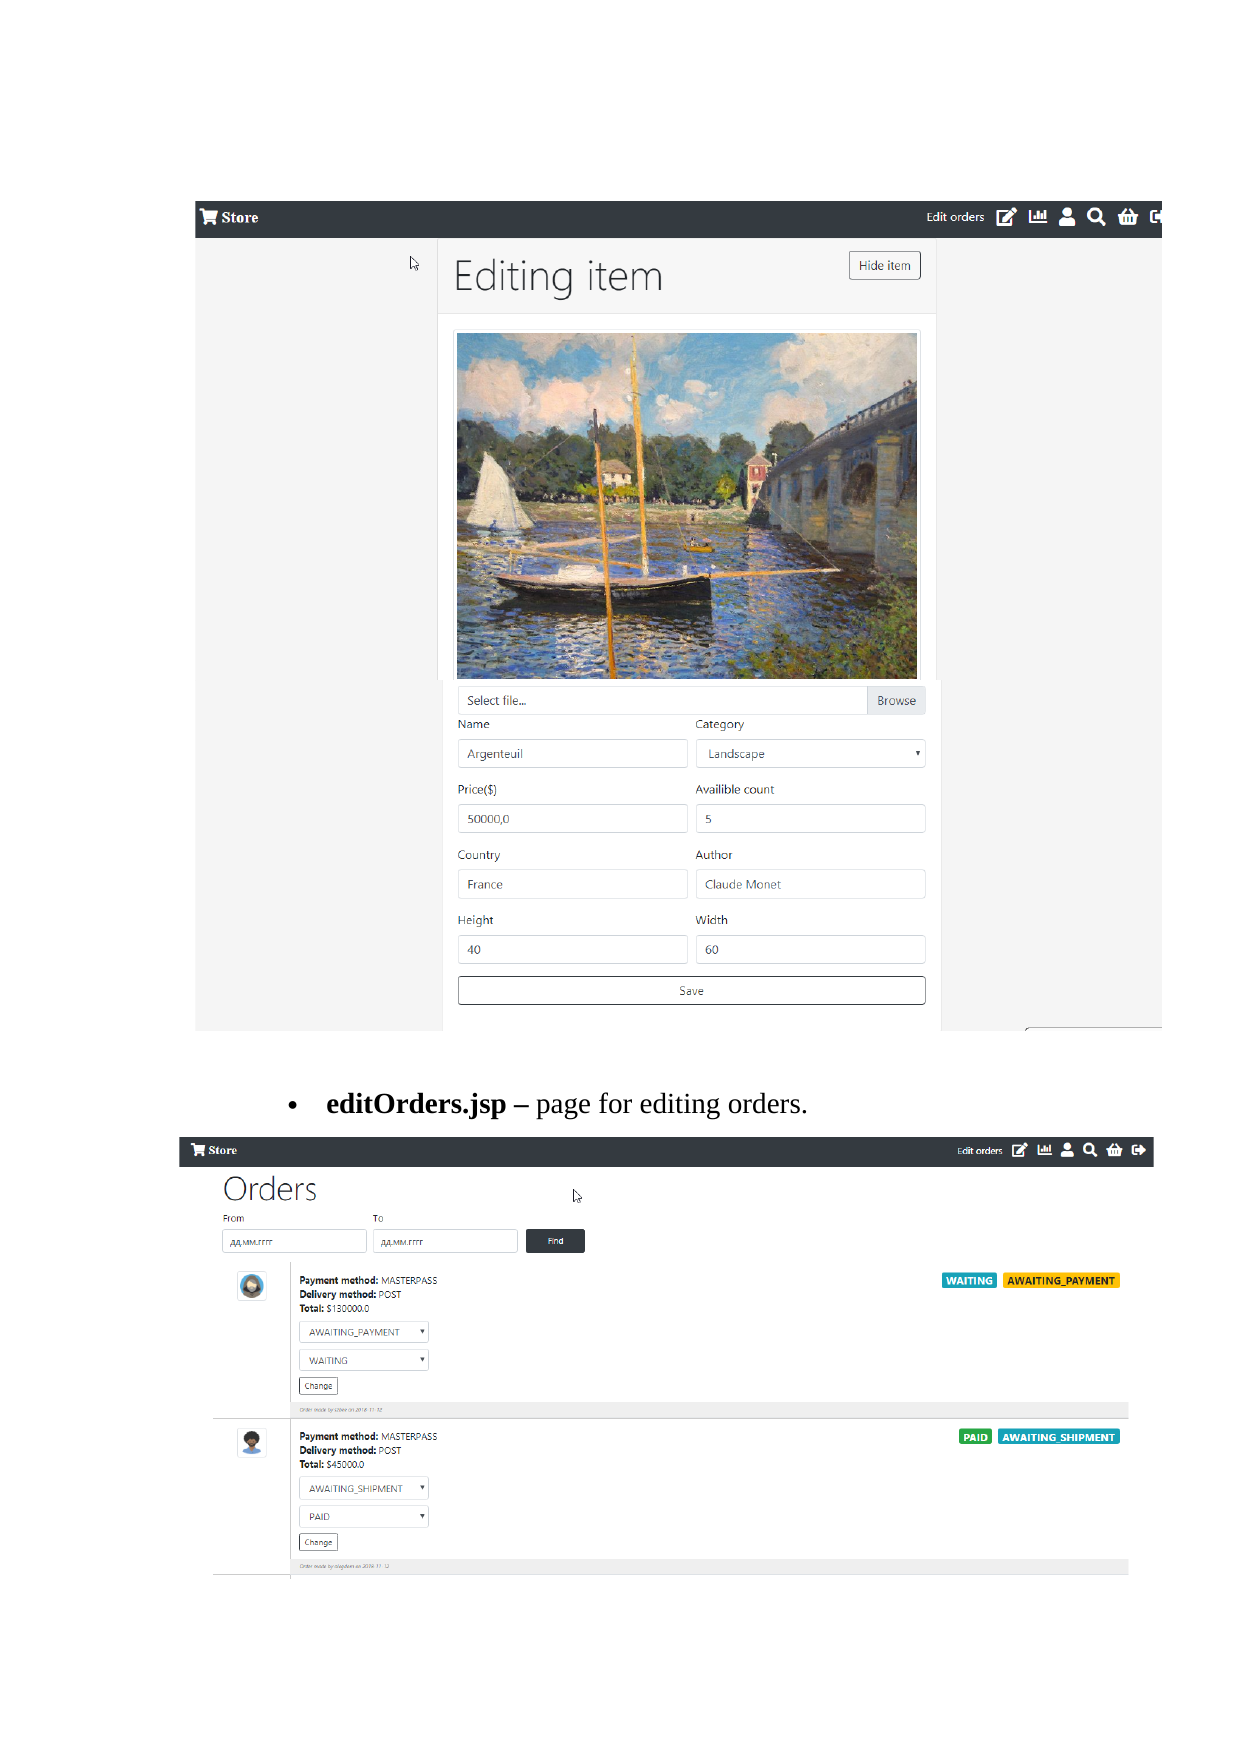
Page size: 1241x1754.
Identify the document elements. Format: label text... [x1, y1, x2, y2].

picture [179, 1137, 1154, 1579]
list editOrders.jsp – page for editing orders. [288, 1086, 1152, 1120]
picture [195, 201, 1162, 1031]
